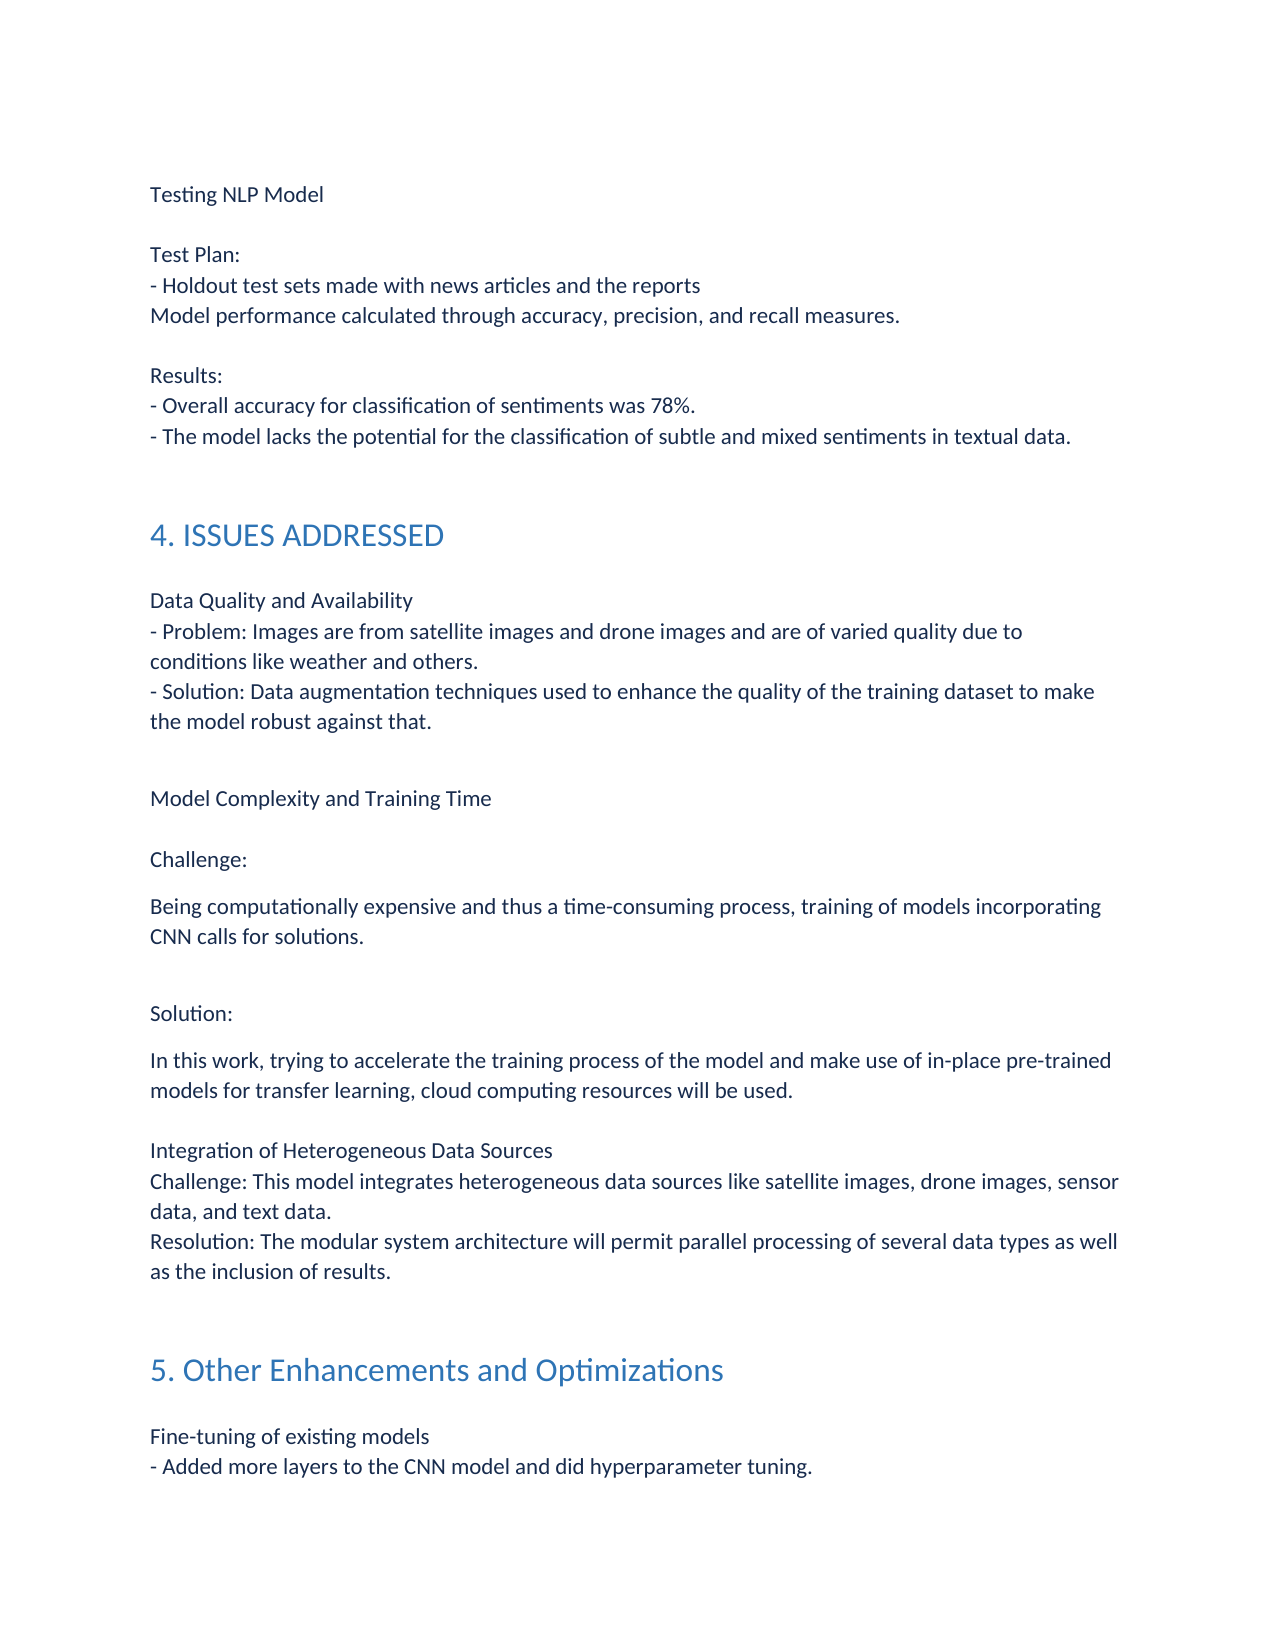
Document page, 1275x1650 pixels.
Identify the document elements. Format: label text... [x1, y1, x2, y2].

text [150, 150, 1125, 736]
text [150, 1046, 1125, 1481]
text Model Complexity and Training Time Challenge: [150, 754, 1125, 873]
text Solution: [150, 969, 1125, 1027]
text Being computationally expensive and thus a time-consuming process, training of models incorporating CNN calls for solutions. [150, 892, 1125, 950]
